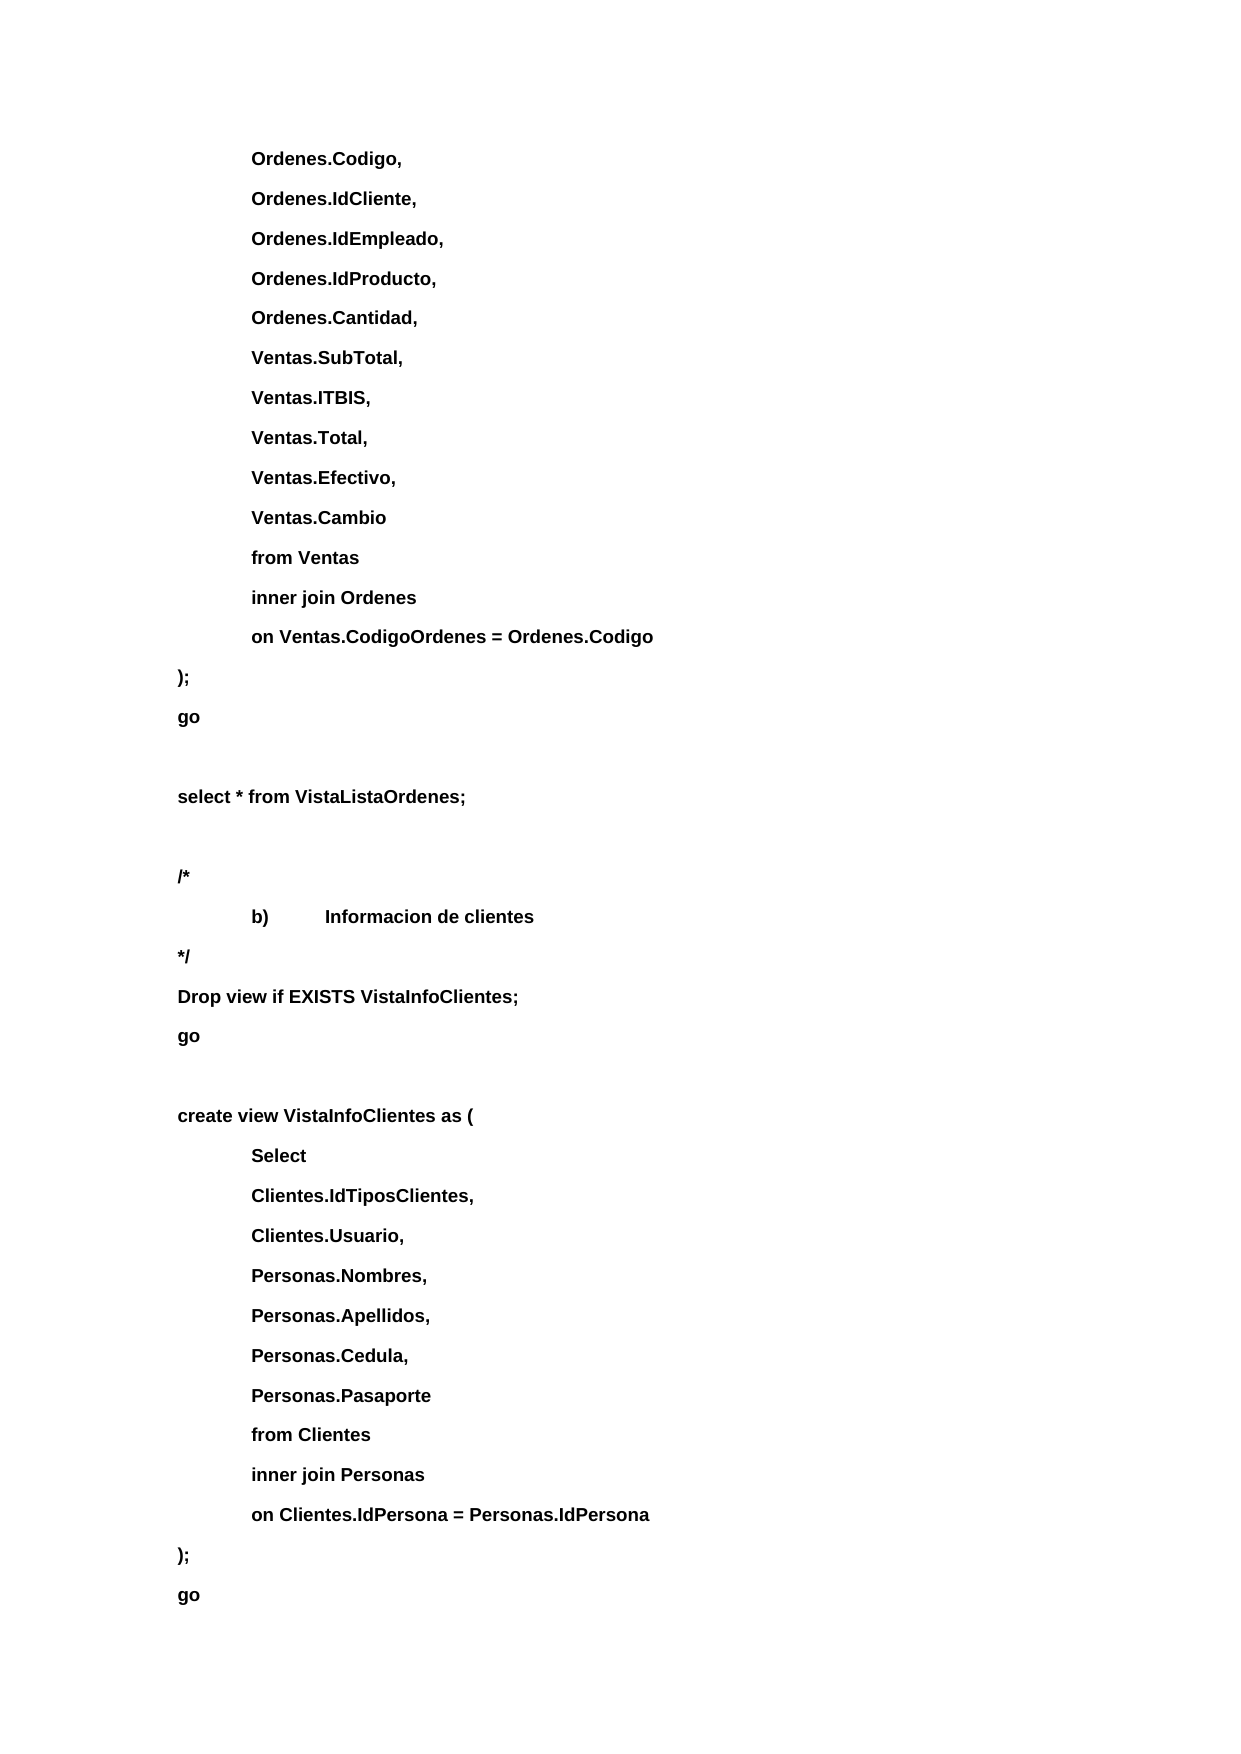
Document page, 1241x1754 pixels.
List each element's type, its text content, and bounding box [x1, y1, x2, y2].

text Ordenes.IdCliente, [177, 187, 1063, 209]
text Personas.Pasaporte [177, 1384, 1063, 1406]
text select * from VistaListaOrdenes; [177, 786, 1063, 807]
text Personas.Cedula, [177, 1344, 1063, 1366]
text inner join Personas [177, 1464, 1063, 1486]
text Drop view if EXISTS VistaInfoClientes; [177, 985, 1063, 1007]
text Clientes.Usuario, [177, 1225, 1063, 1246]
text Ventas.Efectivo, [177, 467, 1063, 488]
text Personas.Nombres, [177, 1265, 1063, 1286]
text Ordenes.Codigo, [177, 148, 1063, 169]
text Ordenes.IdEmpleado, [177, 227, 1063, 249]
text ); [177, 666, 1063, 688]
text Ordenes.Cantidad, [177, 307, 1063, 329]
text create view VistaInfoClientes as ( [177, 1105, 1063, 1127]
text go [177, 1025, 1063, 1047]
text on Clientes.IdPersona = Personas.IdPersona [177, 1504, 1063, 1526]
text go [177, 706, 1063, 728]
text go [177, 1584, 1063, 1605]
text Ventas.SubTotal, [177, 347, 1063, 369]
text Ordenes.IdProducto, [177, 267, 1063, 289]
text Ventas.ITBIS, [177, 387, 1063, 408]
text /* [177, 866, 1063, 887]
text Personas.Apellidos, [177, 1304, 1063, 1326]
text */ [177, 946, 1063, 967]
text Ventas.Total, [177, 427, 1063, 448]
text Select [177, 1145, 1063, 1167]
text b) Informacion de clientes [177, 906, 1063, 927]
text on Ventas.CodigoOrdenes = Ordenes.Codigo [177, 626, 1063, 648]
text from Ventas [177, 547, 1063, 568]
text inner join Ordenes [177, 586, 1063, 608]
text ); [177, 1544, 1063, 1566]
text Clientes.IdTiposClientes, [177, 1185, 1063, 1206]
text Ventas.Cambio [177, 507, 1063, 528]
text from Clientes [177, 1424, 1063, 1446]
